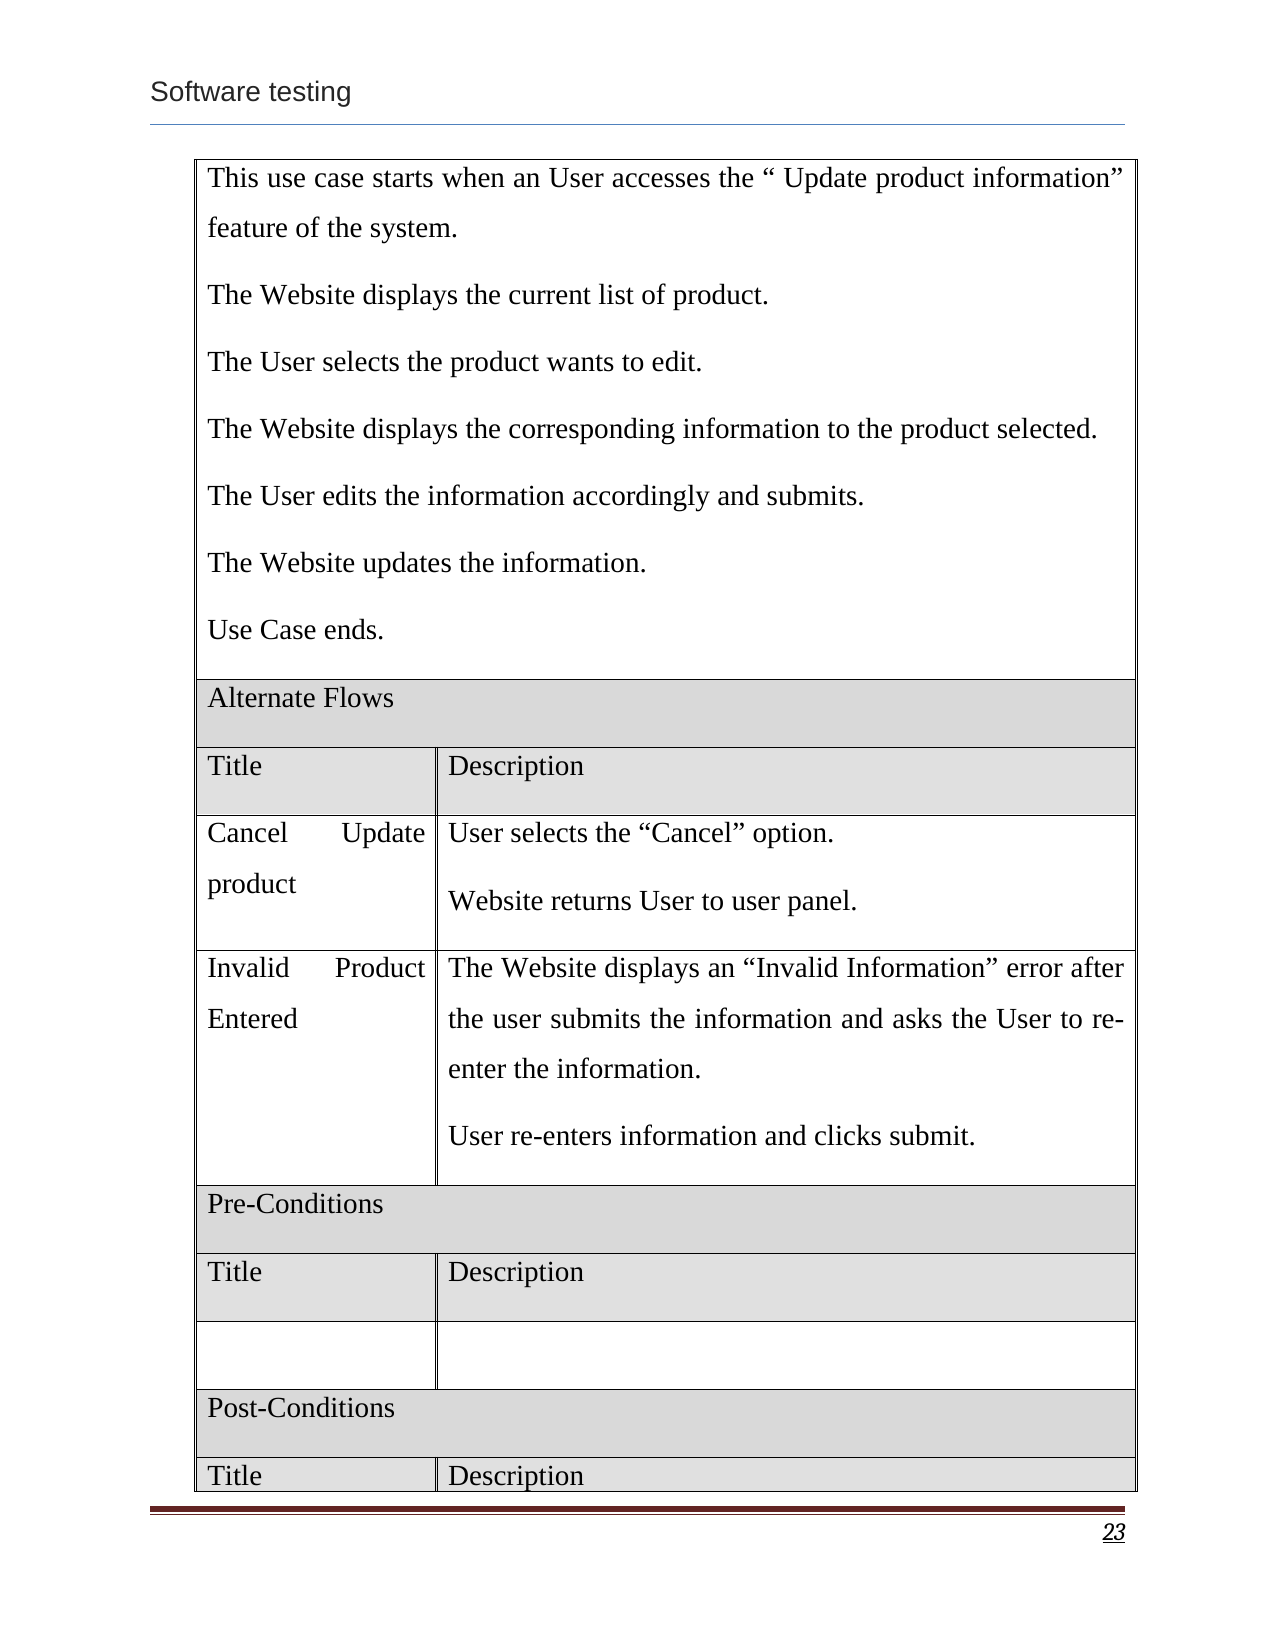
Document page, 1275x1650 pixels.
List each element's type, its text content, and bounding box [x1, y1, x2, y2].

table_cell Title [197, 748, 435, 814]
table_cell This use case starts when an User accesses the “ Update product information” feature of the system. The Website displays the current list of product. The User selects the product wants to edit. The Website displays the corresponding information to the product selected. The User edits the information accordingly and submits. The Website updates the information. Use Case ends. [197, 160, 1135, 679]
table_cell Invalid Product Entered [197, 951, 435, 1185]
table_cell Title [197, 1458, 435, 1491]
table_cell Alternate Flows [197, 680, 1135, 747]
table_cell [197, 1322, 435, 1389]
table_cell Description [438, 1458, 1135, 1491]
table_cell User selects the “Cancel” option. Website returns User to user panel. [438, 816, 1135, 949]
table_cell Description [438, 1254, 1135, 1321]
table_cell Pre-Conditions [197, 1186, 1135, 1253]
table_cell Title [197, 1254, 435, 1321]
table_cell [438, 1322, 1135, 1389]
table_cell Cancel Update product [197, 816, 435, 949]
table_cell Description [438, 748, 1135, 814]
table_cell The Website displays an “Invalid Information” error after the user submits the information and asks the User to re-enter the information. User re-enters information and clicks submit. [438, 951, 1135, 1185]
table_cell Post-Conditions [197, 1390, 1135, 1457]
